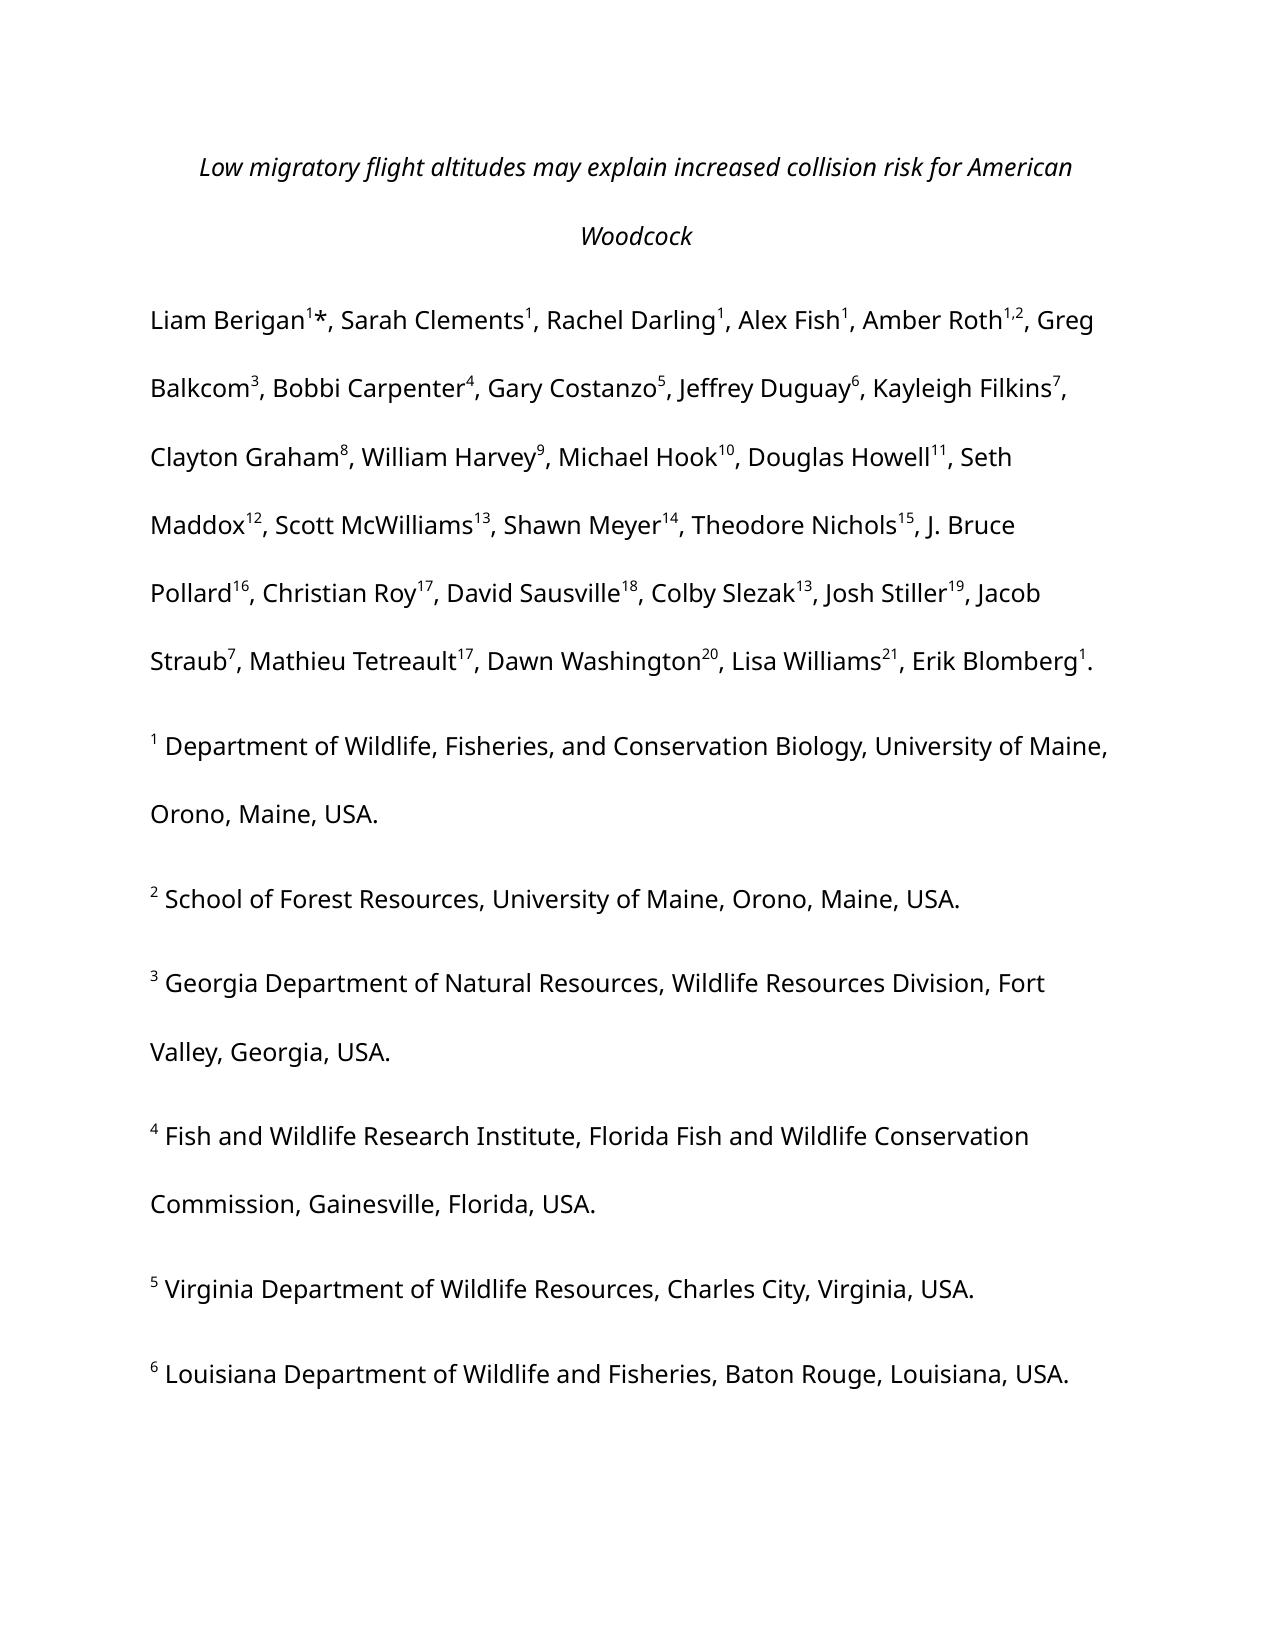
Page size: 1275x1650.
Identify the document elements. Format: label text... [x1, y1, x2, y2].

text 3 Georgia Department of Natural Resources, Wildlife Resources Division, Fort Valley, Georgia, USA. [150, 966, 1125, 1068]
text Liam Berigan1*, Sarah Clements1, Rachel Darling1, Alex Fish1, Amber Roth1,2, Greg Balkcom3, Bobbi Carpenter4, Gary Costanzo5, Jeffrey Duguay6, Kayleigh Filkins7, Clayton Graham8, William Harvey9, Michael Hook10, Douglas Howell11, Seth Maddox12, Scott McWilliams13, Shawn Meyer14, Theodore Nichols15, J. Bruce Pollard16, Christian Roy17, David Sausville18, Colby Slezak13, Josh Stiller19, Jacob Straub7, Mathieu Tetreault17, Dawn Washington20, Lisa Williams21, Erik Blomberg1. [150, 303, 1125, 678]
text 2 School of Forest Resources, University of Maine, Orono, Maine, USA. [150, 881, 1125, 915]
text 4 Fish and Wildlife Research Institute, Florida Fish and Wildlife Conservation Commission, Gainesville, Florida, USA. [150, 1119, 1125, 1221]
text 5 Virginia Department of Wildlife Resources, Charles City, Virginia, USA. [150, 1272, 1125, 1306]
text Low migratory flight altitudes may explain increased collision risk for American Woodcock [150, 150, 1125, 252]
text 1 Department of Wildlife, Fisheries, and Conservation Biology, University of Maine, Orono, Maine, USA. [150, 728, 1125, 831]
text 6 Louisiana Department of Wildlife and Fisheries, Baton Rouge, Louisiana, USA. [150, 1357, 1125, 1391]
